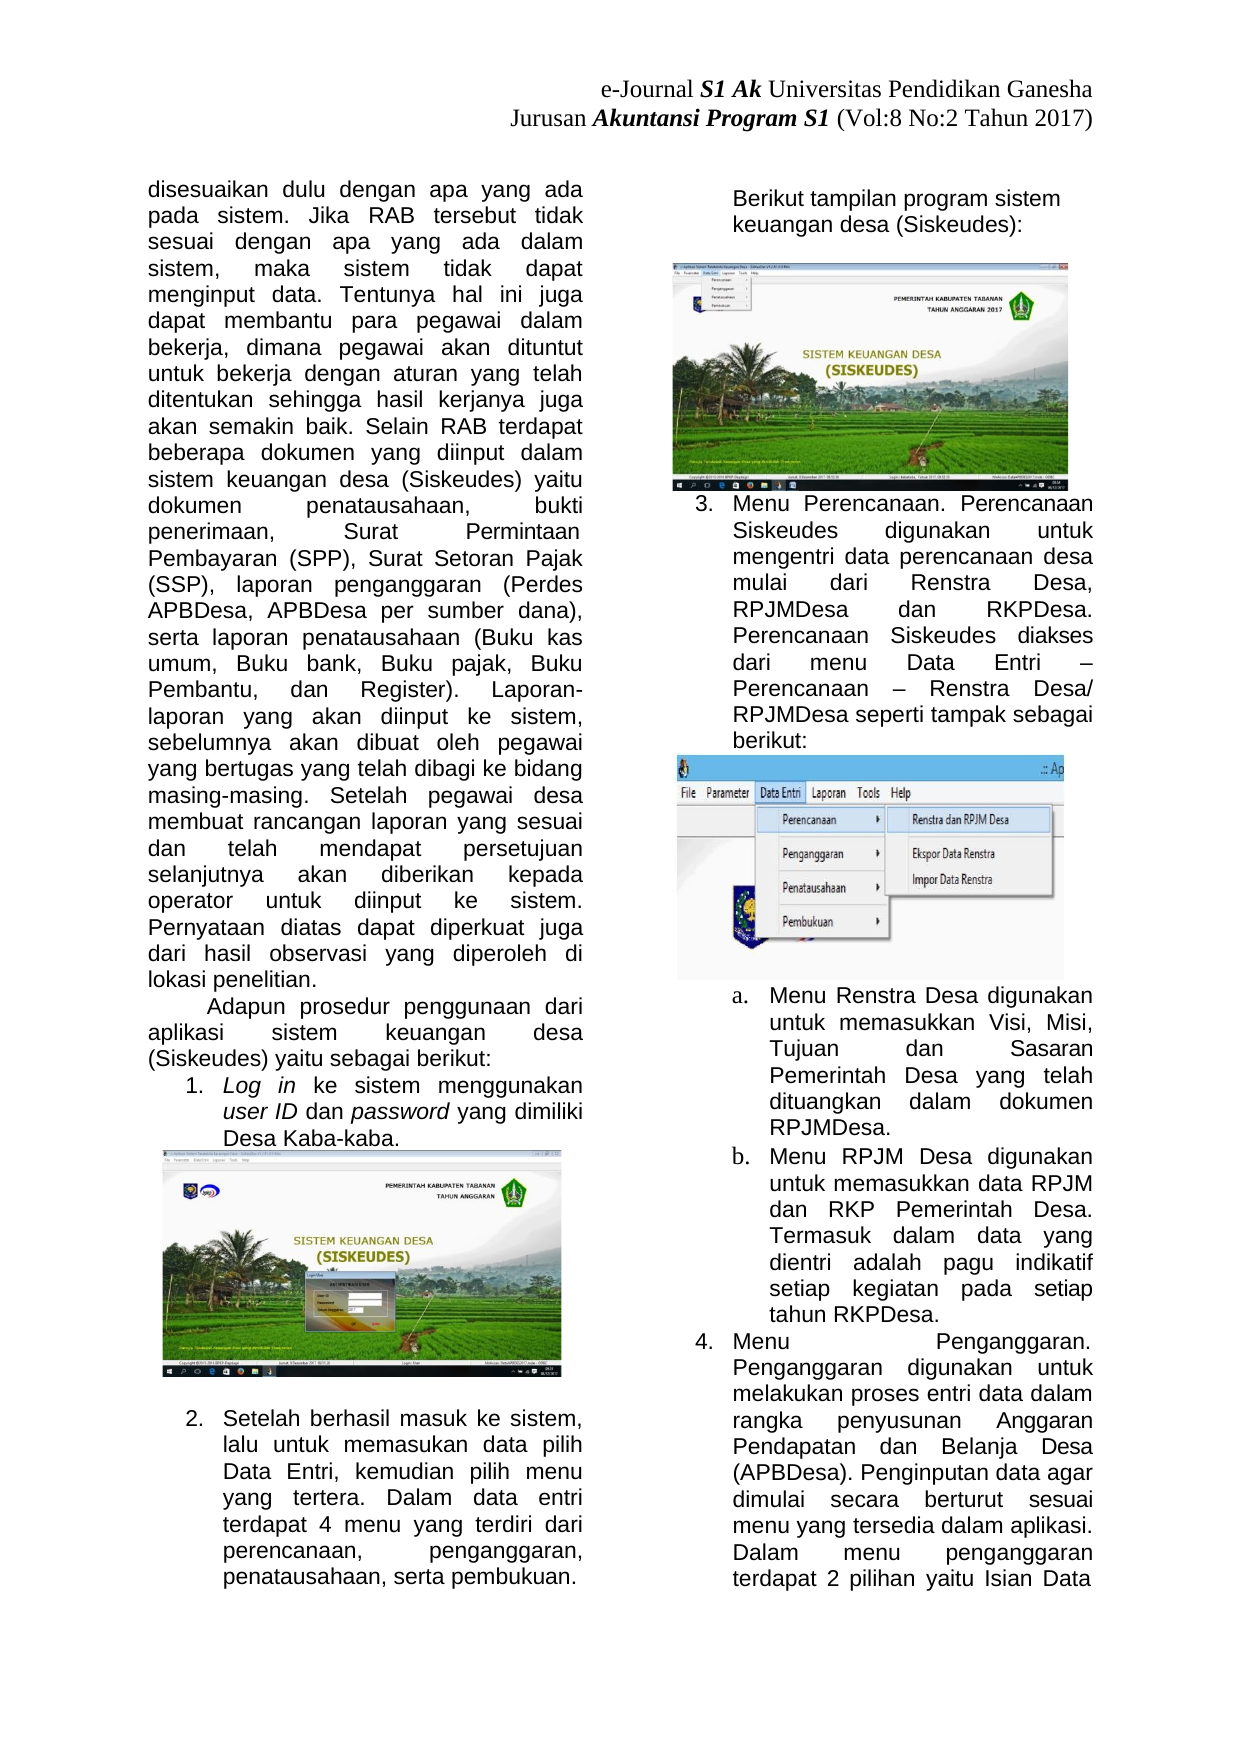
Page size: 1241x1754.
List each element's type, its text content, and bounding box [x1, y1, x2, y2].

picture [162, 1150, 562, 1377]
list Log in ke sistem menggunakan user ID dan password yang dimiliki Desa Kaba-kaba. [185, 1072, 583, 1151]
text Adapun prosedur penggunaan dari aplikasi sistem keuangan desa (Siskeudes) yaitu sebagai berikut: [148, 993, 583, 1072]
text Berikut tampilan program sistem keuangan desa (Siskeudes): [732, 184, 1109, 237]
text disesuaikan dulu dengan apa yang ada pada sistem. Jika RAB tersebut tidak sesuai dengan apa yang ada dalam sistem, maka sistem tidak dapat menginput data. Tentunya hal ini juga dapat membantu para pegawai dalam bekerja, dimana pegawai akan dituntut untuk bekerja dengan aturan yang telah ditentukan sehingga hasil kerjanya juga akan semakin baik. Selain RAB terdapat beberapa dokumen yang diinput dalam sistem keuangan desa (Siskeudes) yaitu dokumen penatausahaan, bukti penerimaan, Surat Permintaan Pembayaran (SPP), Surat Setoran Pajak (SSP), laporan penganggaran (Perdes APBDesa, APBDesa per sumber dana), serta laporan penatausahaan (Buku kas umum, Buku bank, Buku pajak, Buku Pembantu, dan Register). Laporan- laporan yang akan diinput ke sistem, sebelumnya akan dibuat oleh pegawai yang bertugas yang telah dibagi ke bidang masing-masing. Setelah pegawai desa membuat rancangan laporan yang sesuai dan telah mendapat persetujuan selanjutnya akan diberikan kepada operator untuk diinput ke sistem. Pernyataan diatas dapat diperkuat juga dari hasil observasi yang diperoleh di lokasi penelitian. [148, 176, 583, 993]
picture [672, 753, 1065, 980]
list Menu Renstra Desa digunakan untuk memasukkan Visi, Misi, Tujuan dan Sasaran Pemerintah Desa yang telah dituangkan dalam dokumen RPJMDesa. [732, 980, 1093, 1141]
list Setelah berhasil masuk ke sistem, lalu untuk memasukan data pilih Data Entri, kemudian pilih menu yang tertera. Dalam data entri terdapat 4 menu yang terdiri dari perencanaan, penganggaran, penatausahaan, serta pembukuan. [185, 1405, 583, 1589]
list Menu Penganggaran. Penganggaran digunakan untuk melakukan proses entri data dalam rangka penyusunan Anggaran Pendapatan dan Belanja Desa (APBDesa). Penginputan data agar dimulai secara berturut sesuai menu yang tersedia dalam aplikasi. Dalam menu penganggaran terdapat 2 pilihan yaitu Isian Data [695, 1328, 1093, 1591]
list Menu RPJM Desa digunakan untuk memasukkan data RPJM dan RKP Pemerintah Desa. Termasuk dalam data yang dientri adalah pagu indikatif setiap kegiatan pada setiap tahun RKPDesa. [732, 1141, 1093, 1328]
picture [672, 263, 1069, 491]
